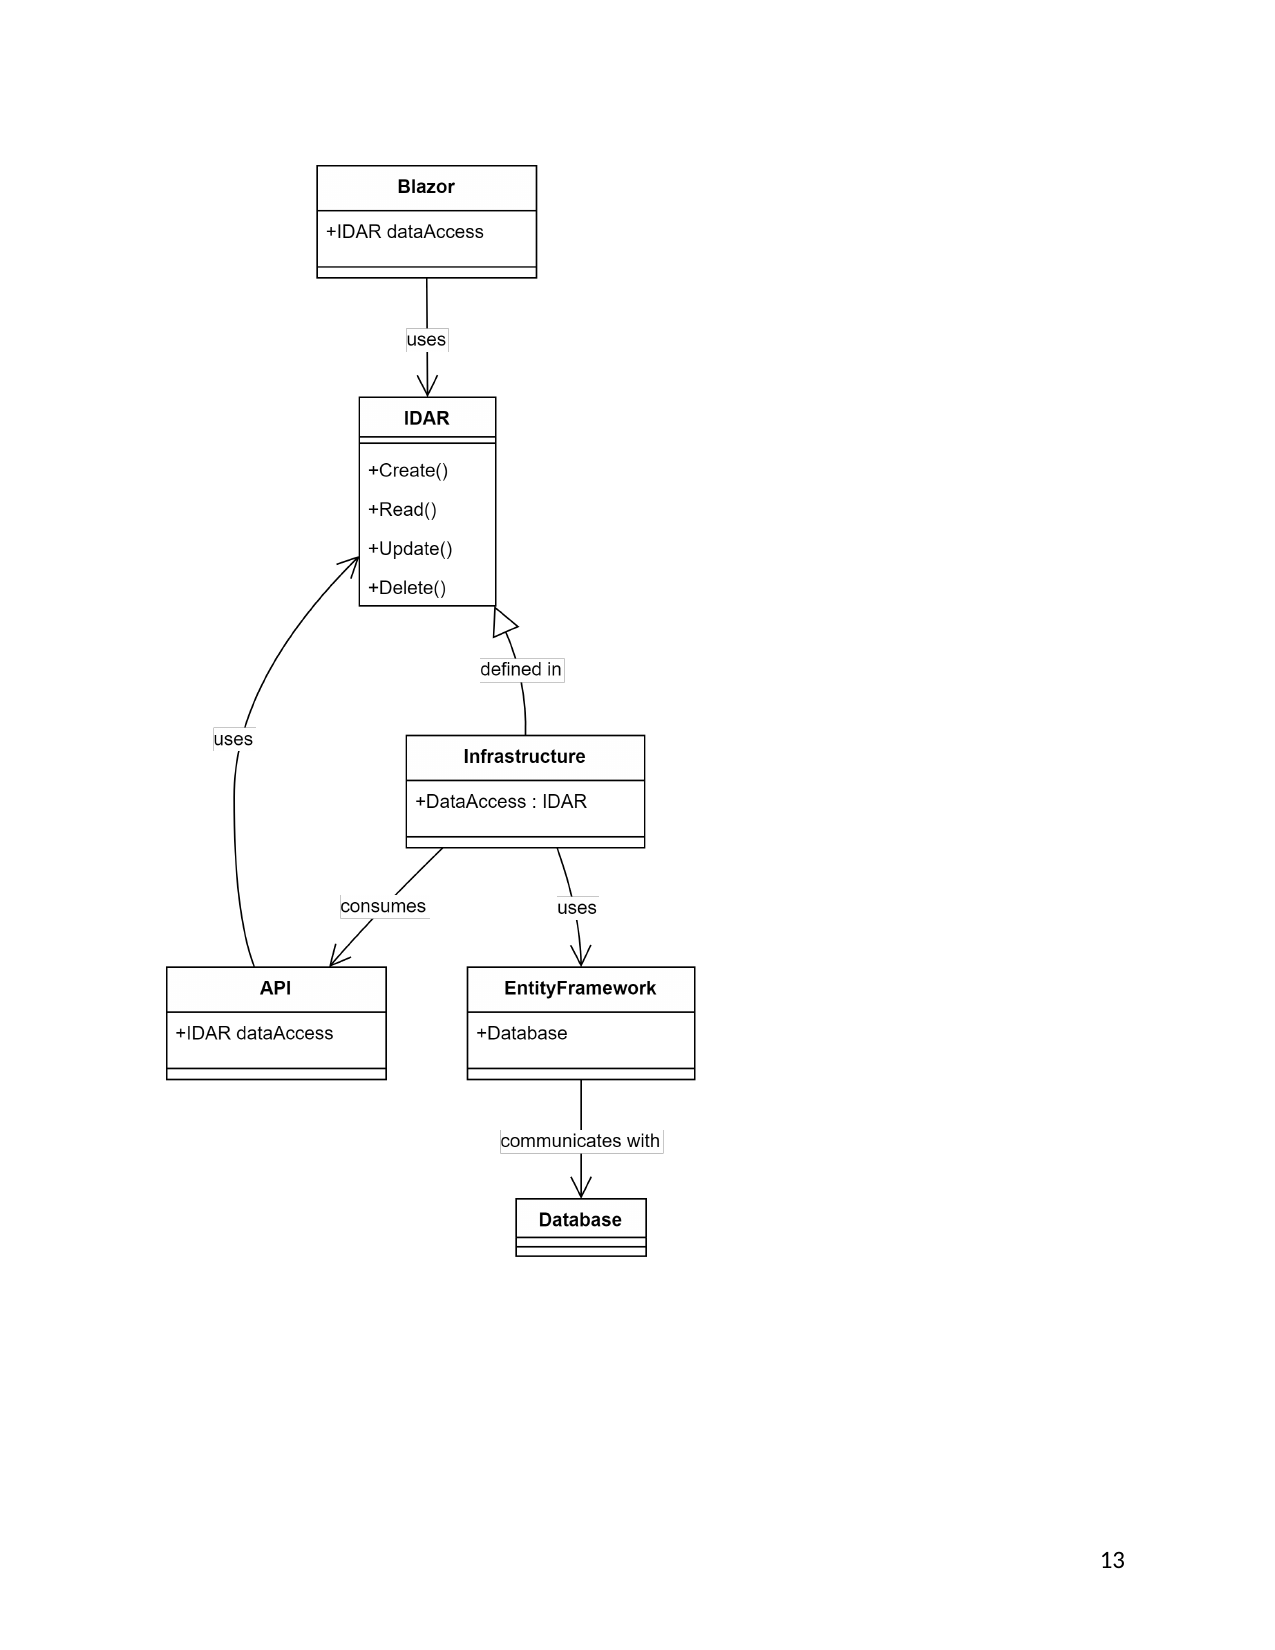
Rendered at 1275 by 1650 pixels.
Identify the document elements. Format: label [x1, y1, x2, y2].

picture [150, 150, 711, 1273]
